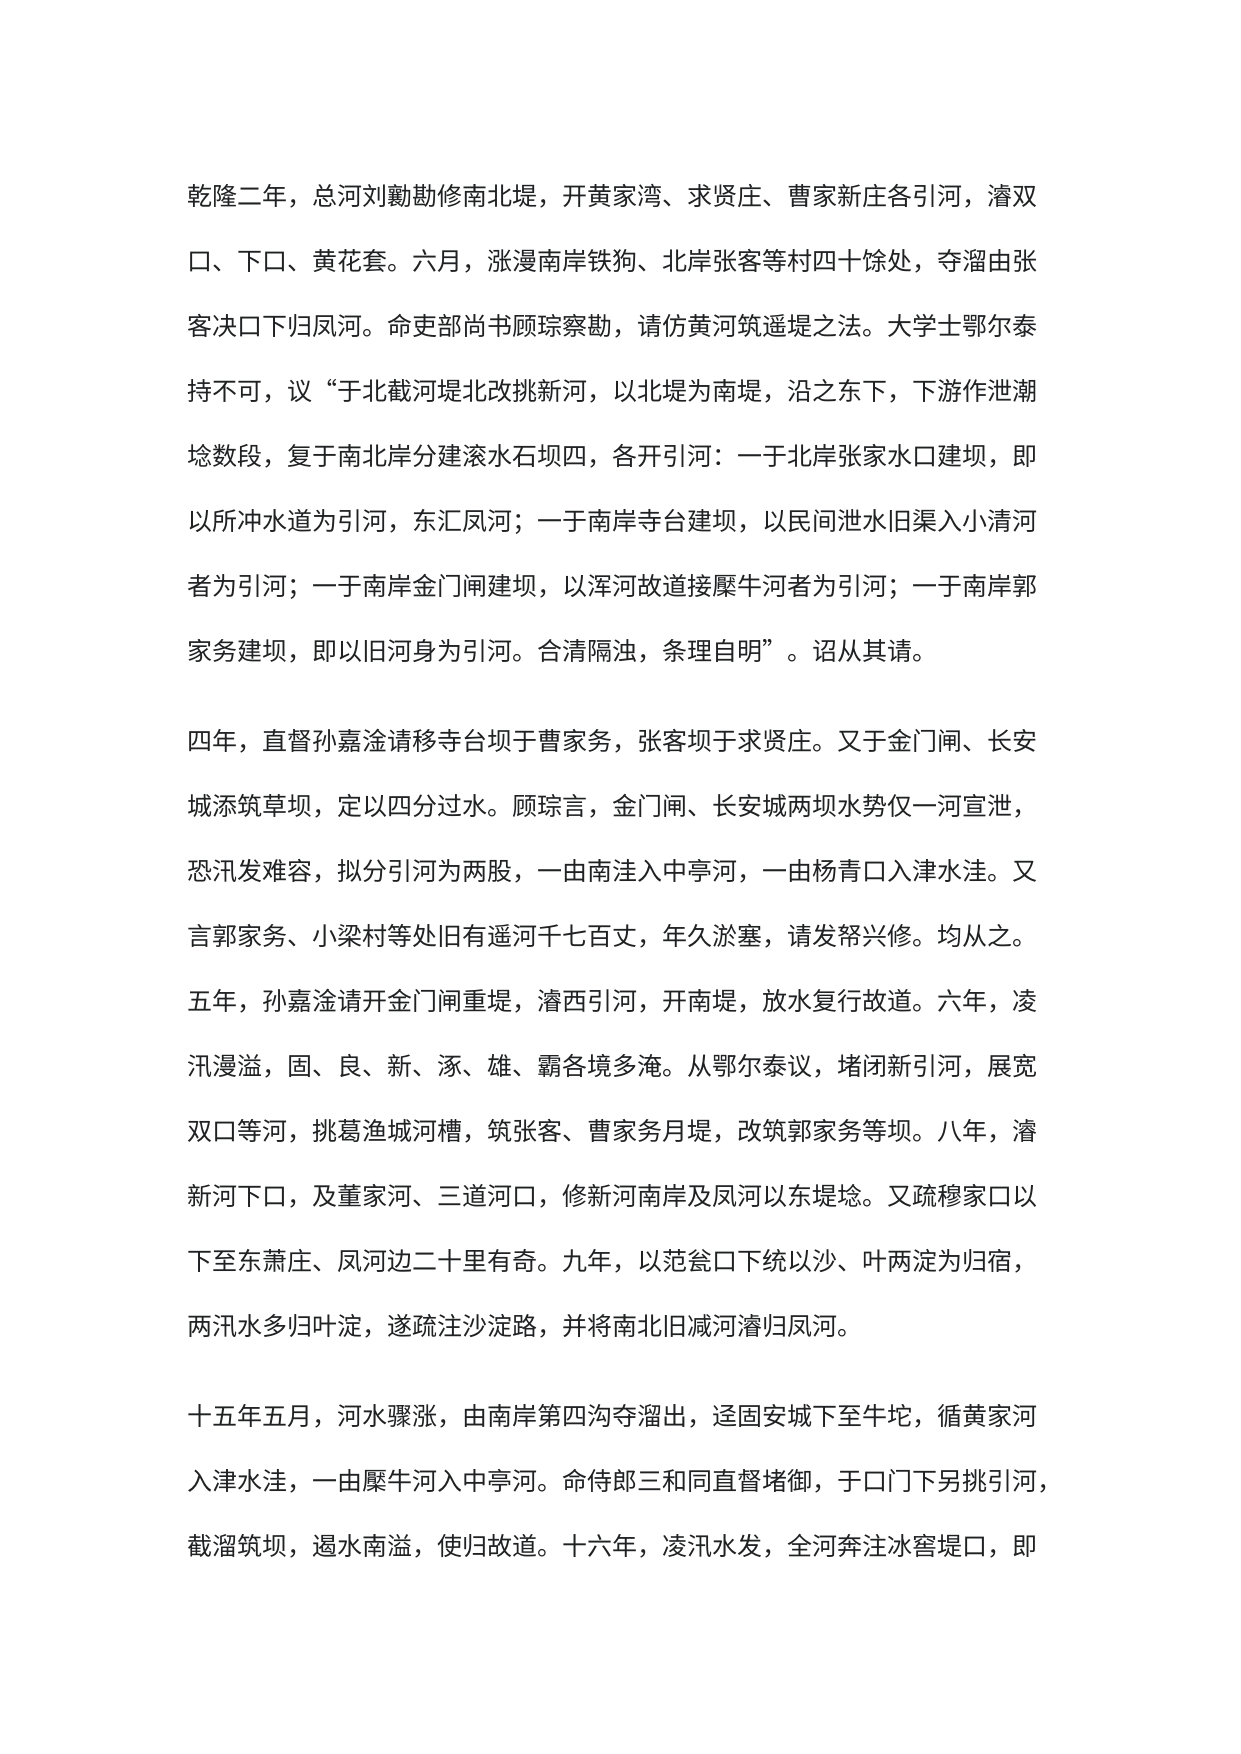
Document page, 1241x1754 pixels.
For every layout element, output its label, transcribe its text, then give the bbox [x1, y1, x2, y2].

text 乾隆二年，总河刘勷勘修南北堤，开黄家湾、求贤庄、曹家新庄各引河，濬双口、下口、黄花套。六月，涨漫南岸铁狗、北岸张客等村四十馀处，夺溜由张客决口下归凤河。命吏部尚书顾琮察勘，请仿黄河筑遥堤之法。大学士鄂尔泰持不可，议“于北截河堤北改挑新河，以北堤为南堤，沿之东下，下游作泄潮埝数段，复于南北岸分建滚水石坝四，各开引河：一于北岸张家水口建坝，即以所冲水道为引河，东汇凤河；一于南岸寺台建坝，以民间泄水旧渠入小清河者为引河；一于南岸金门闸建坝，以浑河故道接檿牛河者为引河；一于南岸郭家务建坝，即以旧河身为引河。合清隔浊，条理自明”。诏从其请。 [187, 162, 1053, 682]
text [187, 1382, 1053, 1577]
text 四年，直督孙嘉淦请移寺台坝于曹家务，张客坝于求贤庄。又于金门闸、长安城添筑草坝，定以四分过水。顾琮言，金门闸、长安城两坝水势仅一河宣泄，恐汛发难容，拟分引河为两股，一由南洼入中亭河，一由杨青口入津水洼。又言郭家务、小梁村等处旧有遥河千七百丈，年久淤塞，请发帑兴修。均从之。五年，孙嘉淦请开金门闸重堤，濬西引河，开南堤，放水复行故道。六年，凌汛漫溢，固、良、新、涿、雄、霸各境多淹。从鄂尔泰议，堵闭新引河，展宽双口等河，挑葛渔城河槽，筑张客、曹家务月堤，改筑郭家务等坝。八年，濬新河下口，及董家河、三道河口，修新河南岸及凤河以东堤埝。又疏穆家口以下至东萧庄、凤河边二十里有奇。九年，以范瓮口下统以沙、叶两淀为归宿，两汛水多归叶淀，遂疏注沙淀路，并将南北旧减河濬归凤河。 [187, 707, 1053, 1357]
